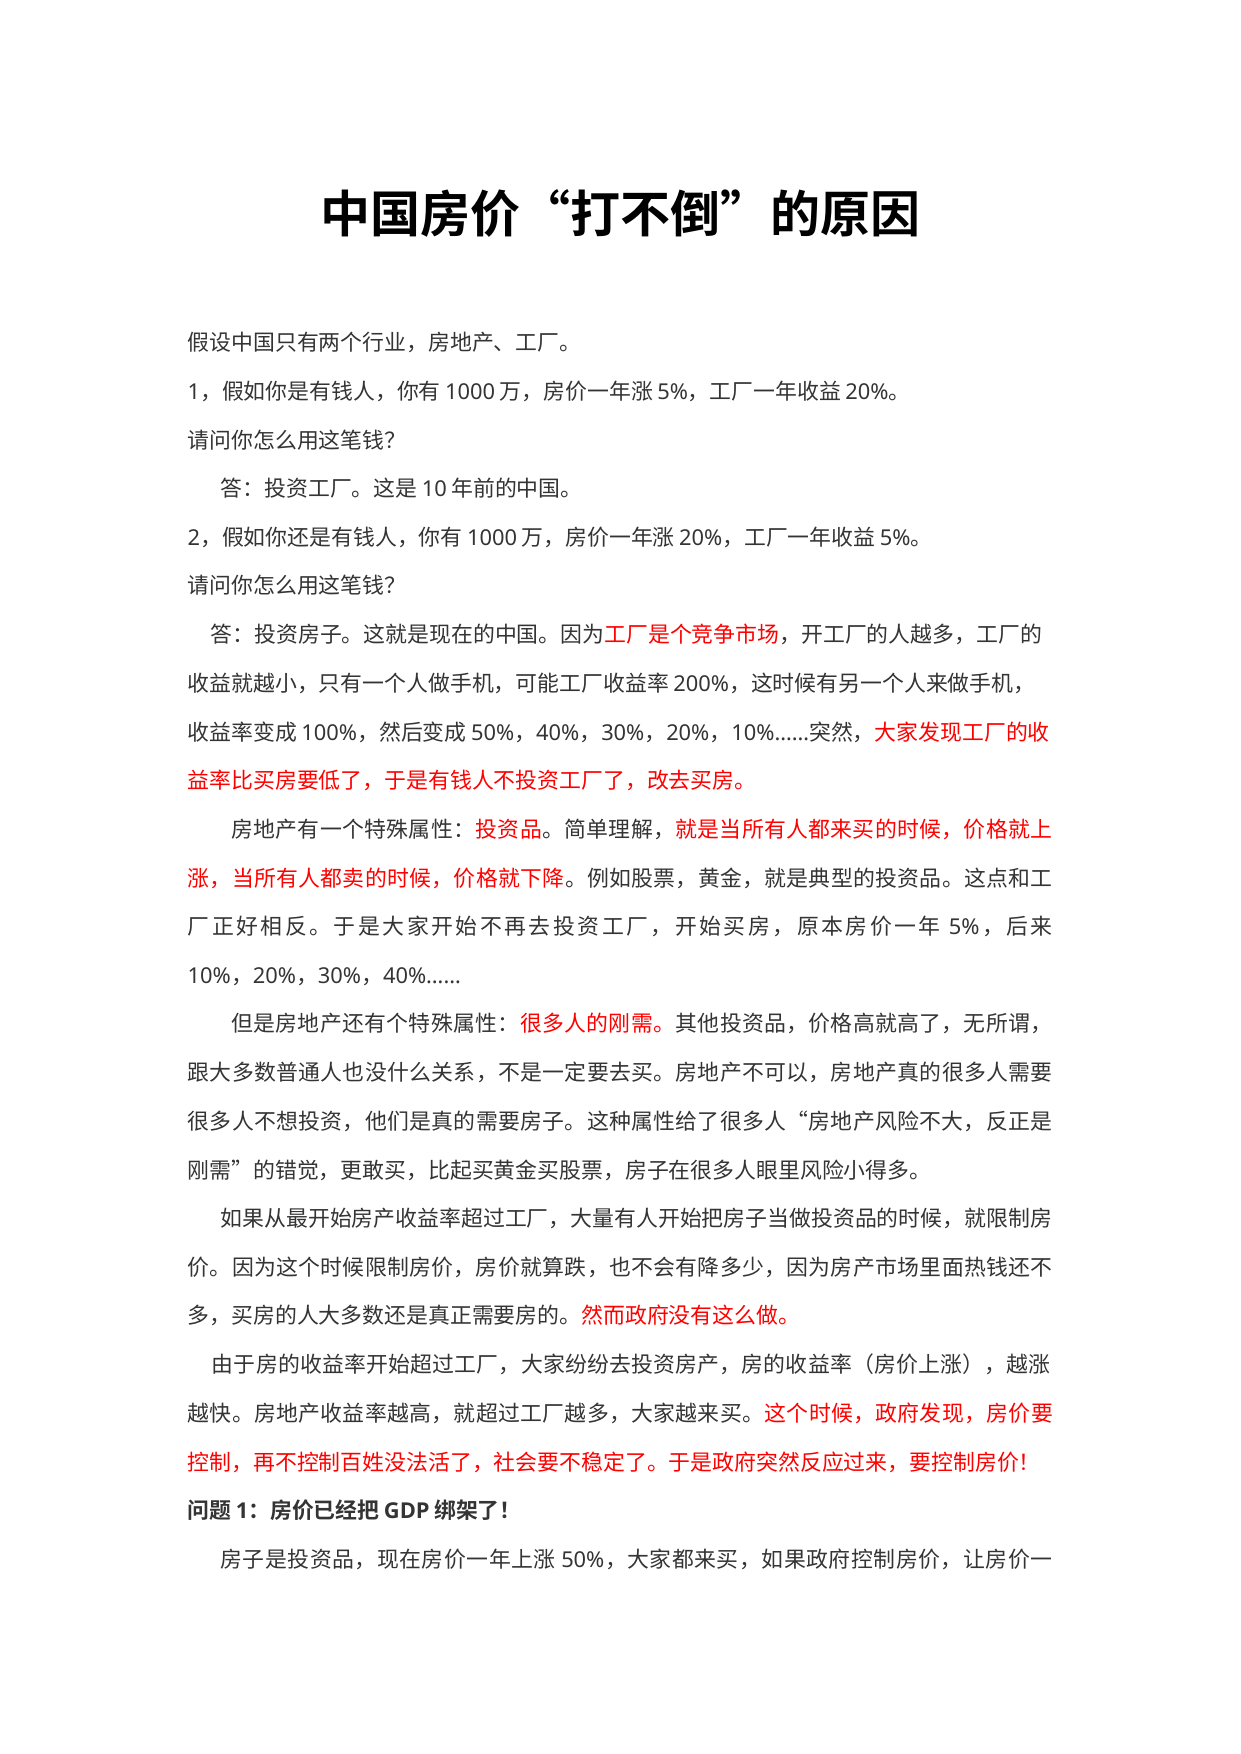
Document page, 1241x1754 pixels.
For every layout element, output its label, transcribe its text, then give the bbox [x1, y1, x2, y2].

text 房子是投资品，现在房价一年上涨50%，大家都来买，如果政府控制房价，让房价一年上涨1%，这个时候工厂一年5%收益，又比房价高了。那么大家肯定会去卖房子投资工厂。如果大家纷纷卖房子，短时间内经济就崩溃了！房价已经把GDP绑架了！ [187, 1541, 1053, 1574]
subtitle 中国房价“打不倒”的原因 [187, 162, 1053, 259]
text 房地产有一个特殊属性：投资品。简单理解，就是当所有人都来买的时候，价格就上涨，当所有人都卖的时候，价格就下降。例如股票，黄金，就是典型的投资品。这点和工厂正好相反。于是大家开始不再去投资工厂，开始买房，原本房价一年5%，后来10%，20%，30%，40%…… [187, 811, 1053, 990]
text 答：投资工厂。这是10年前的中国。 2，假如你还是有钱人，你有1000万，房价一年涨20%，工厂一年收益5%。 请问你怎么用这笔钱？ 答：投资房子。这就是现在的中国。因为工厂是个竞争市场，开工厂的人越多，工厂的收益就越小，只有一个人做手机，可能工厂收益率200%，这时候有另一个人来做手机，收益率变成100%，然后变成50%，40%，30%，20%，10%……突然，大家发现工厂的收益率比买房要低了，于是有钱人不投资工厂了，改去买房。 [187, 471, 1053, 796]
text 如果从最开始房产收益率超过工厂，大量有人开始把房子当做投资品的时候，就限制房价。因为这个时候限制房价，房价就算跌，也不会有降多少，因为房产市场里面热钱还不多，买房的人大多数还是真正需要房的。然而政府没有这么做。 由于房的收益率开始超过工厂，大家纷纷去投资房产，房的收益率（房价上涨），越涨越快。房地产收益率越高，就超过工厂越多，大家越来买。这个时候，政府发现，房价要控制，再不控制百姓没法活了，社会要不稳定了。于是政府突然反应过来，要控制房价！ 问题1：房价已经把GDP绑架了！ [187, 1201, 1053, 1526]
text 但是房地产还有个特殊属性：很多人的刚需。其他投资品，价格高就高了，无所谓，跟大多数普通人也没什么关系，不是一定要去买。房地产不可以，房地产真的很多人需要，很多人不想投资，他们是真的需要房子。这种属性给了很多人“房地产风险不大，反正是刚需”的错觉，更敢买，比起买黄金买股票，房子在很多人眼里风险小得多。 [187, 1006, 1053, 1185]
text 假设中国只有两个行业，房地产、工厂。 1，假如你是有钱人，你有1000万，房价一年涨5%，工厂一年收益20%。 请问你怎么用这笔钱？ [187, 325, 1053, 455]
